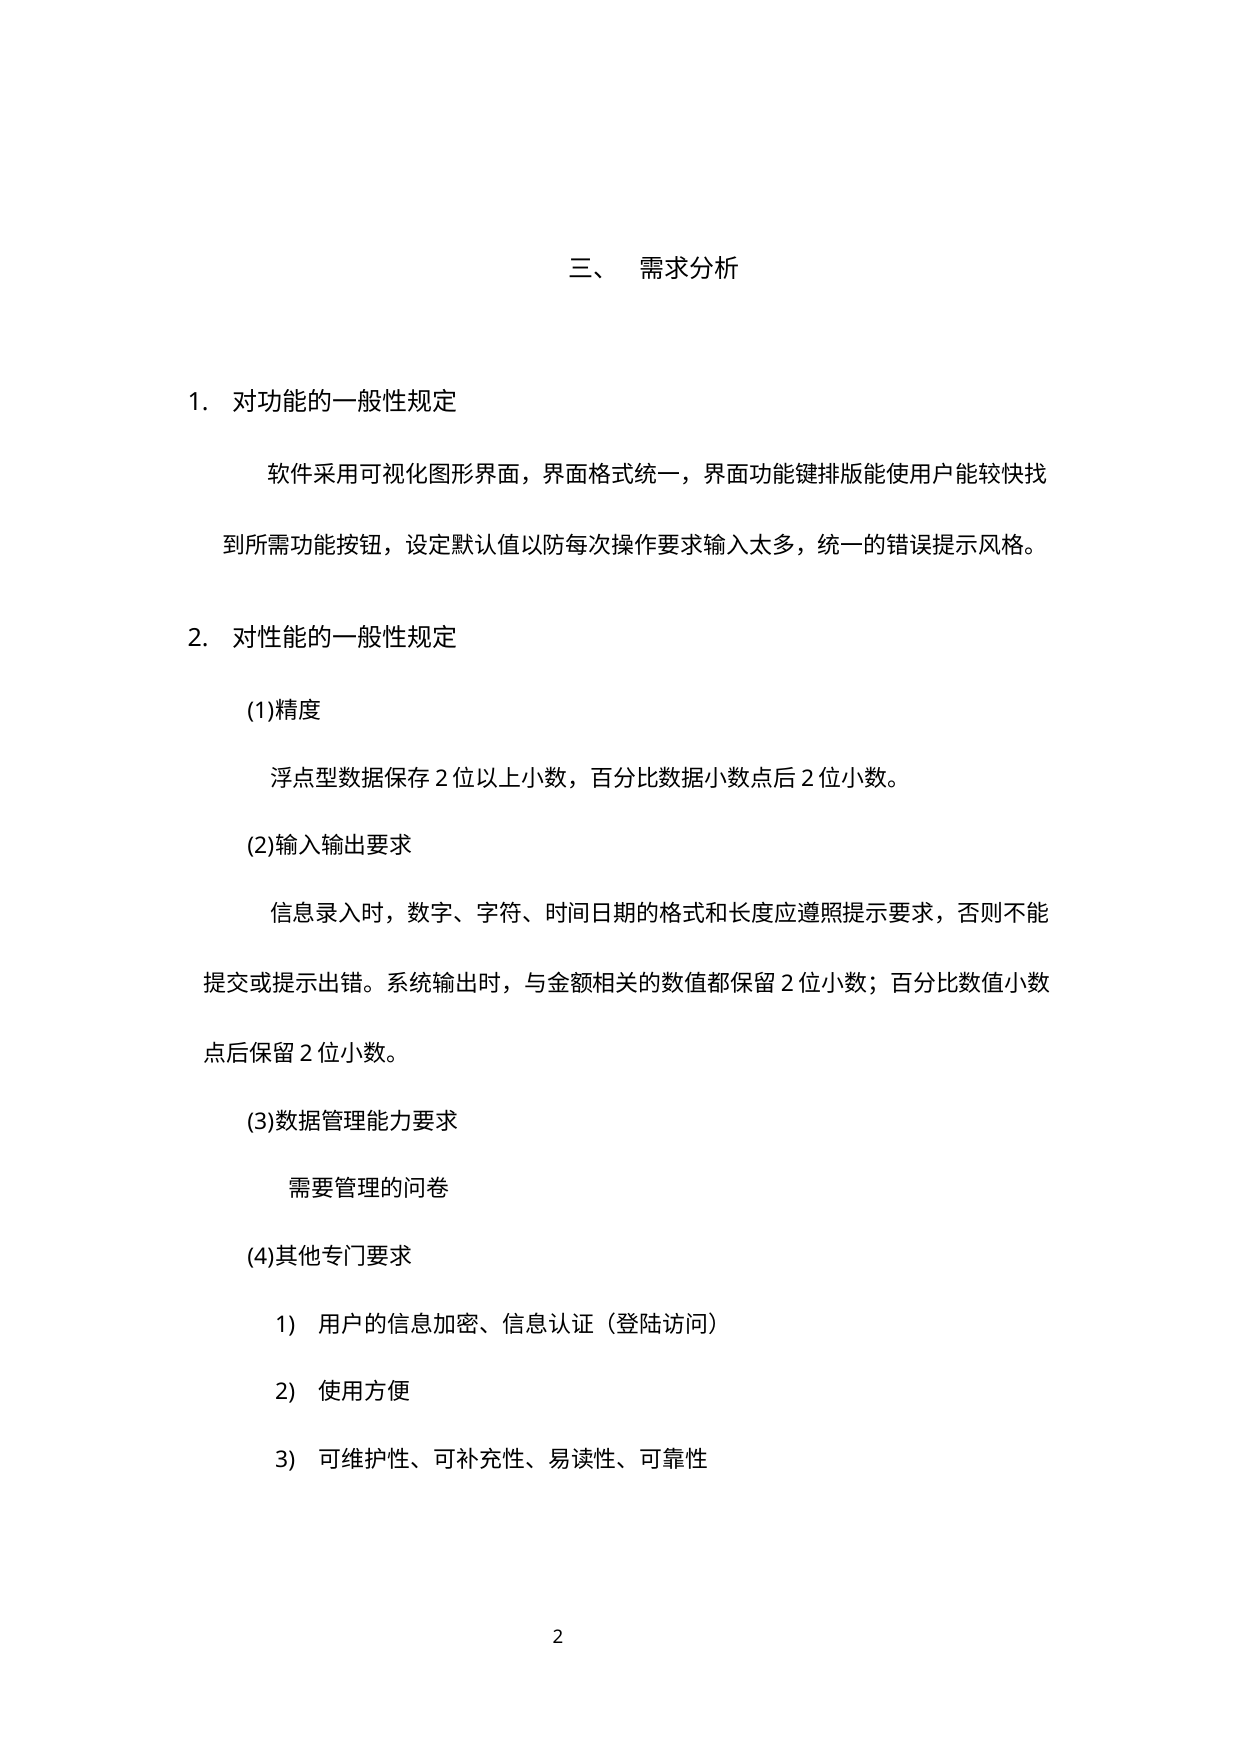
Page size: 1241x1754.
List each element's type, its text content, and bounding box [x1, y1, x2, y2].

text 浮点型数据保存2位以上小数，百分比数据小数点后2位小数。 [203, 744, 1053, 809]
subtitle 对功能的一般性规定 [187, 367, 1053, 432]
text 信息录入时，数字、字符、时间日期的格式和长度应遵照提示要求，否则不能提交或提示出错。系统输出时，与金额相关的数值都保留2位小数；百分比数值小数点后保留2位小数。 [203, 879, 1053, 1084]
list 可维护性、可补充性、易读性、可靠性 [275, 1425, 1053, 1490]
list 用户的信息加密、信息认证（登陆访问） [275, 1290, 1053, 1355]
subtitle 对性能的一般性规定 [187, 603, 1053, 668]
list 精度 [144, 676, 1053, 741]
list 数据管理能力要求 [144, 1087, 1053, 1152]
list 其他专门要求 [144, 1222, 1053, 1287]
text 软件采用可视化图形界面，界面格式统一，界面功能键排版能使用户能较快找到所需功能按钮，设定默认值以防每次操作要求输入太多，统一的错误提示风格。 [222, 441, 1053, 576]
text 需要管理的问卷 [222, 1154, 1053, 1219]
subtitle 需求分析 [187, 234, 1053, 299]
list 输入输出要求 [144, 811, 1053, 876]
list 使用方便 [275, 1357, 1053, 1422]
